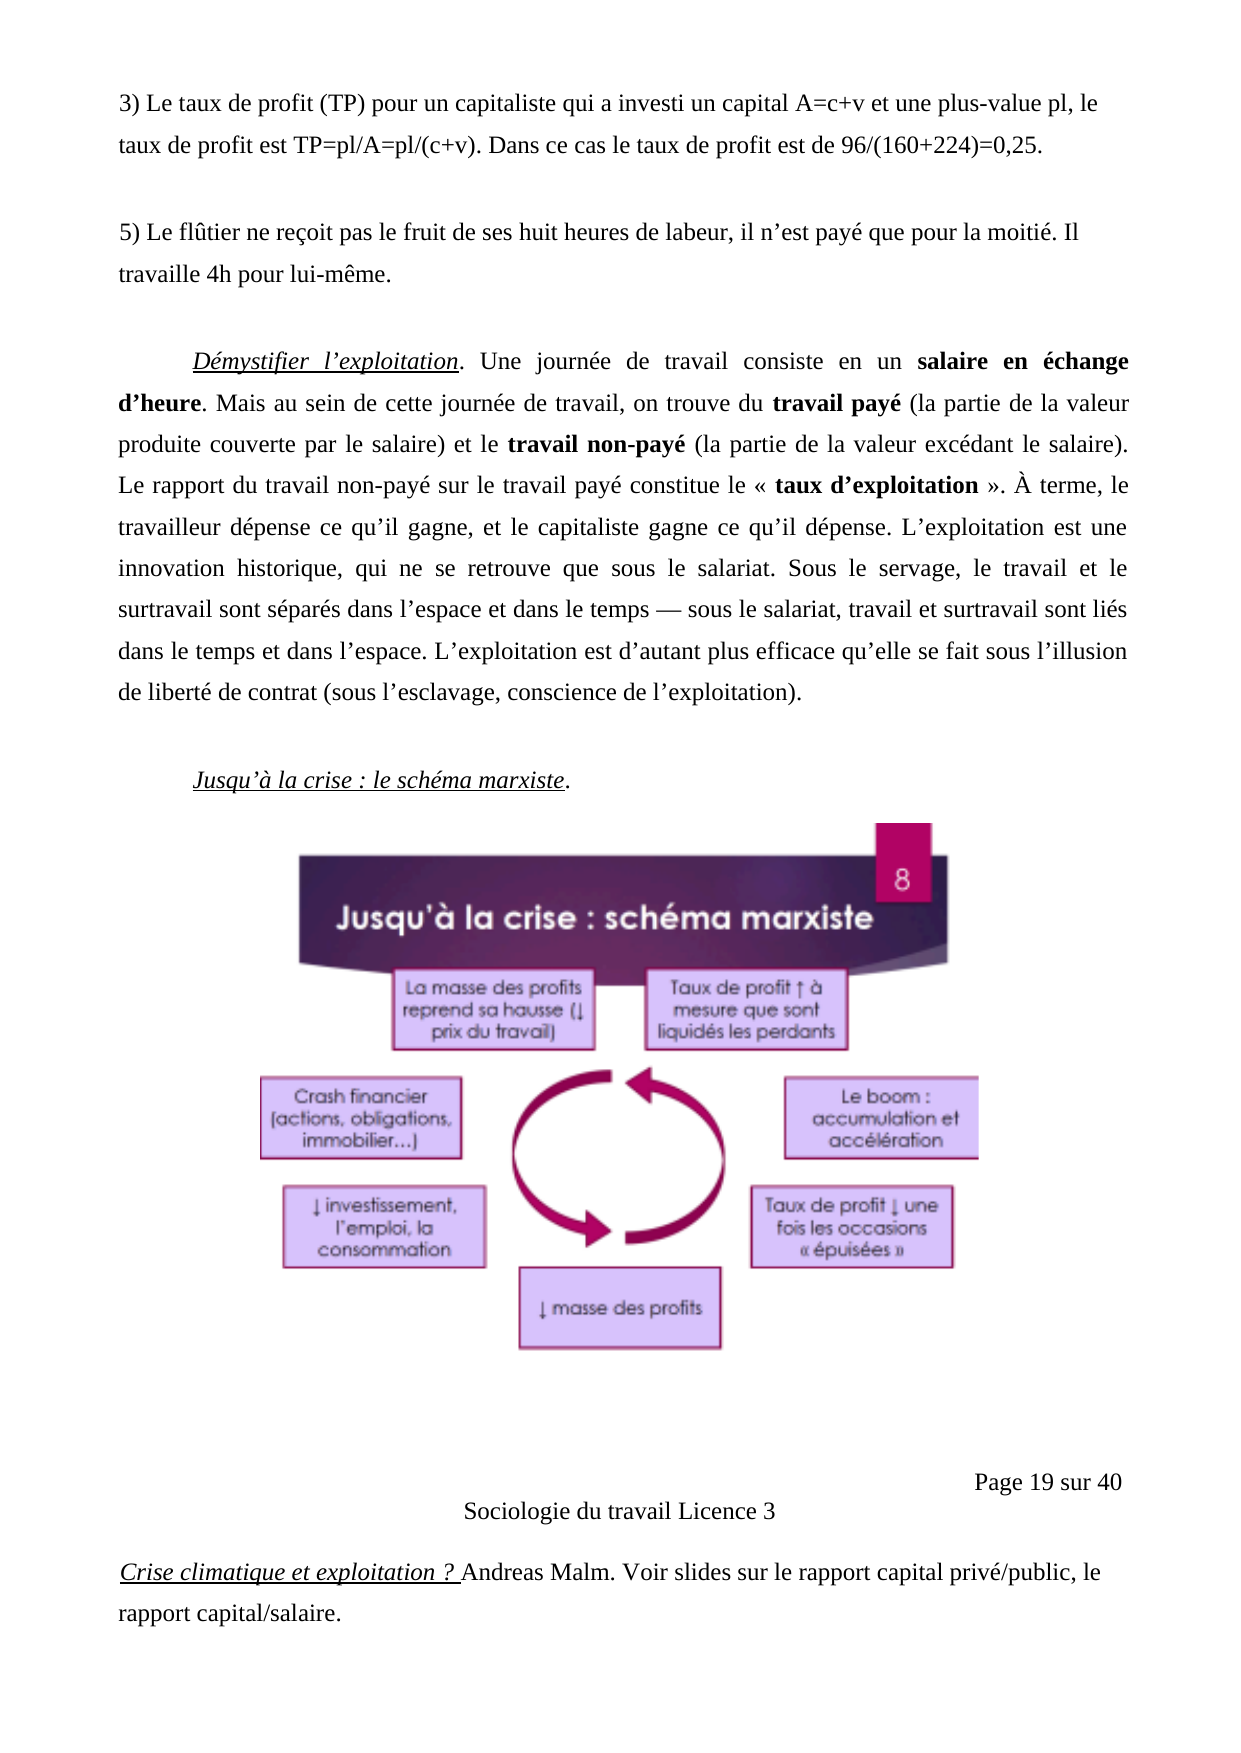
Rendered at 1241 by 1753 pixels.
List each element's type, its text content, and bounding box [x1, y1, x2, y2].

picture [260, 823, 979, 1357]
text Page 19 sur 40 [59, 1467, 1122, 1496]
text Jusqu’à la crise : le schéma marxiste. [192, 765, 1180, 794]
text Sociologie du travail Licence 3 [59, 1496, 1180, 1525]
text Démystifier l’exploitation. Une journée de travail consiste en un salaire en échange d’heure. Mais au sein de cette journée de travail, on trouve du travail payé (la partie de la valeur produite couverte par le salaire) et le travail non-payé (la partie de la valeur excédant le salaire). Le rapport du travail non-payé sur le travail payé constitue le « taux d’exploitation ». À terme, le travailleur dépense ce qu’il gagne, et le capitaliste gagne ce qu’il dépense. L’exploitation est une innovation historique, qui ne se retrouve que sous le salariat. Sous le servage, le travail et le surtravail sont séparés dans l’espace et dans le temps — sous le salariat, travail et surtravail sont liés dans le temps et dans l’espace. L’exploitation est d’autant plus efficace qu’elle se fait sous l’illusion de liberté de contrat (sous l’esclavage, conscience de l’exploitation). [118, 346, 1129, 706]
text 3) Le taux de profit (TP) pour un capitaliste qui a investi un capital A=c+v et une plus-value pl, le taux de profit est TP=pl/A=pl/(c+v). Dans ce cas le taux de profit est de 96/(160+224)=0,25. [118, 88, 1129, 158]
text Crise climatique et exploitation ? Andreas Malm. Voir slides sur le rapport capital privé/public, le rapport capital/salaire. [118, 1557, 1129, 1627]
text 5) Le flûtier ne reçoit pas le fruit de ses huit heures de labeur, il n’est payé que pour la moitié. Il travaille 4h pour lui-même. [118, 217, 1129, 287]
